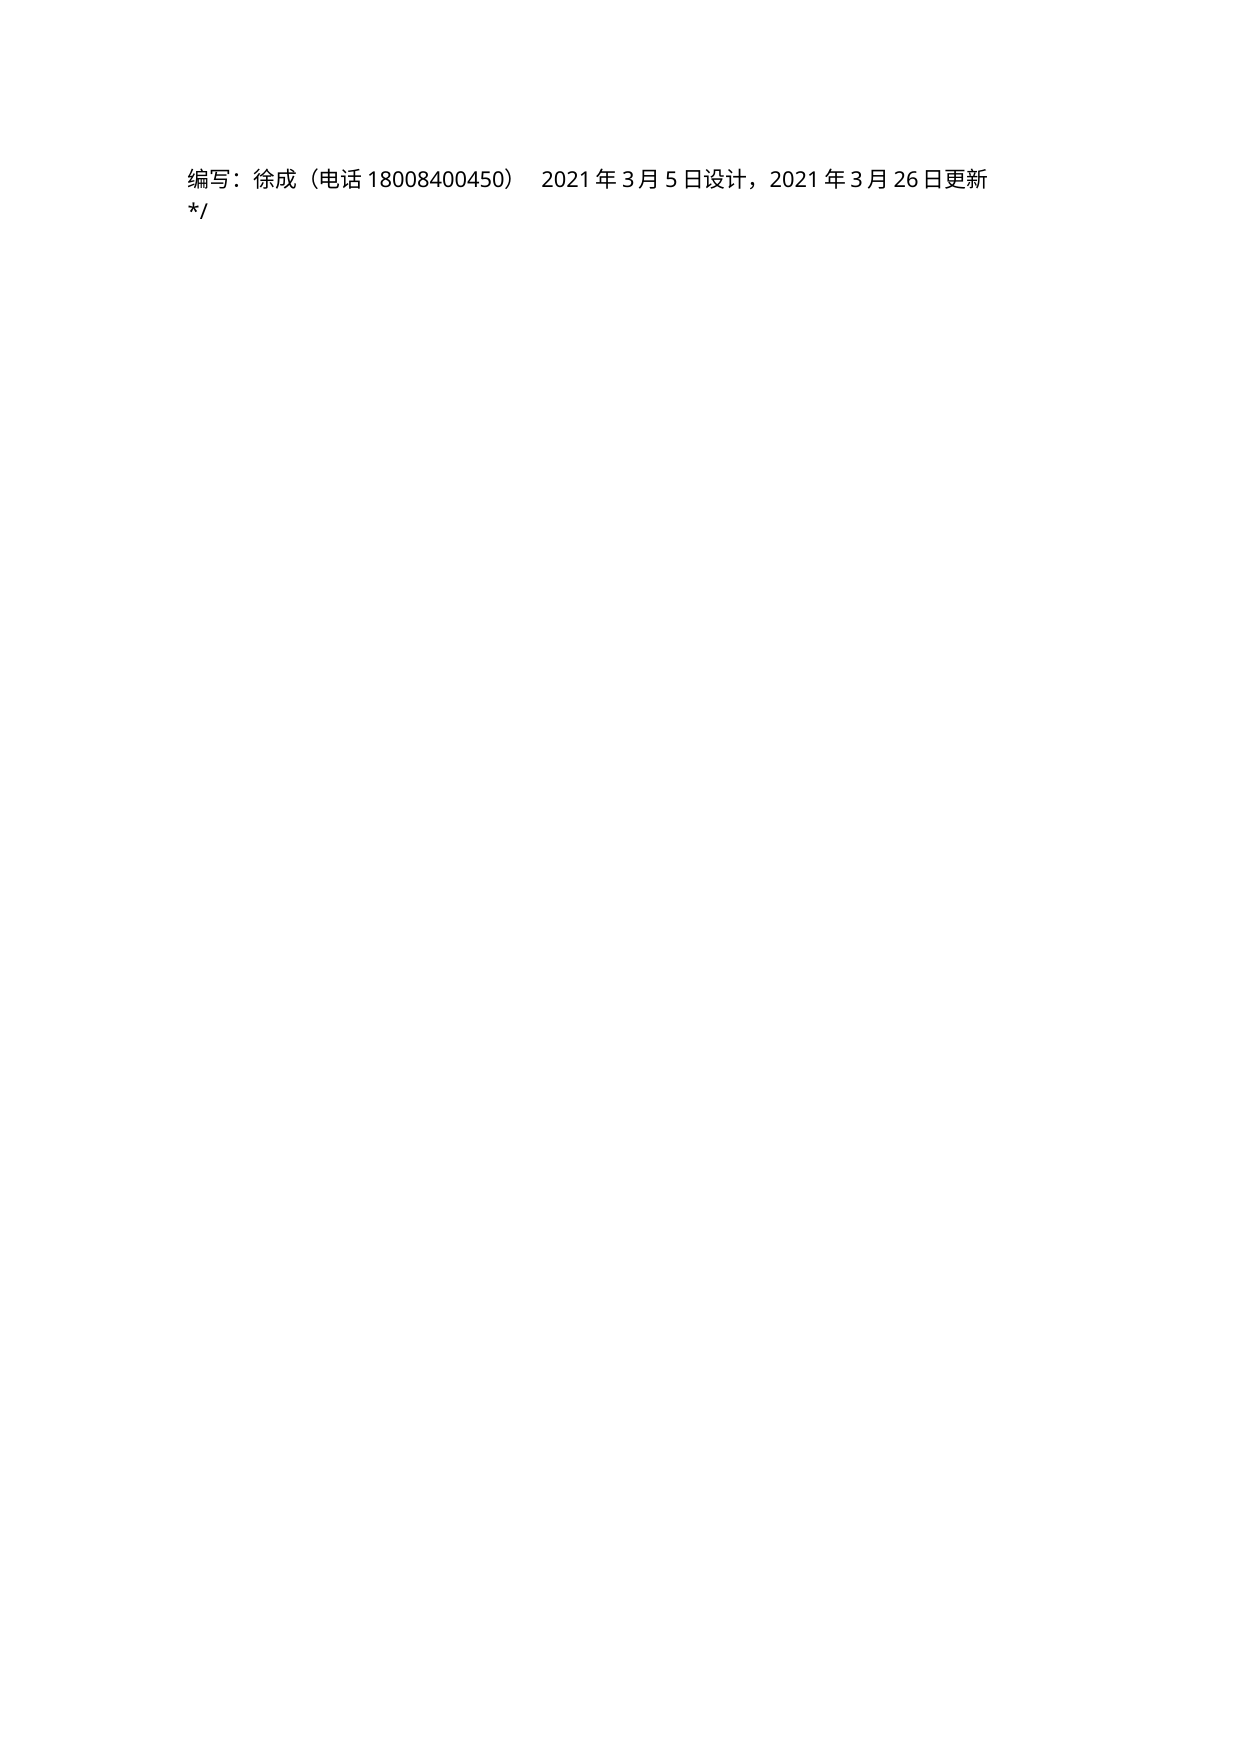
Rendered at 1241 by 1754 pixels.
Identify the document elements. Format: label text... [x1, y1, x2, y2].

text 编写：徐成（电话18008400450） 2021年3月5日设计，2021年3月26日更新 [187, 162, 1053, 194]
text */ [187, 194, 1053, 227]
